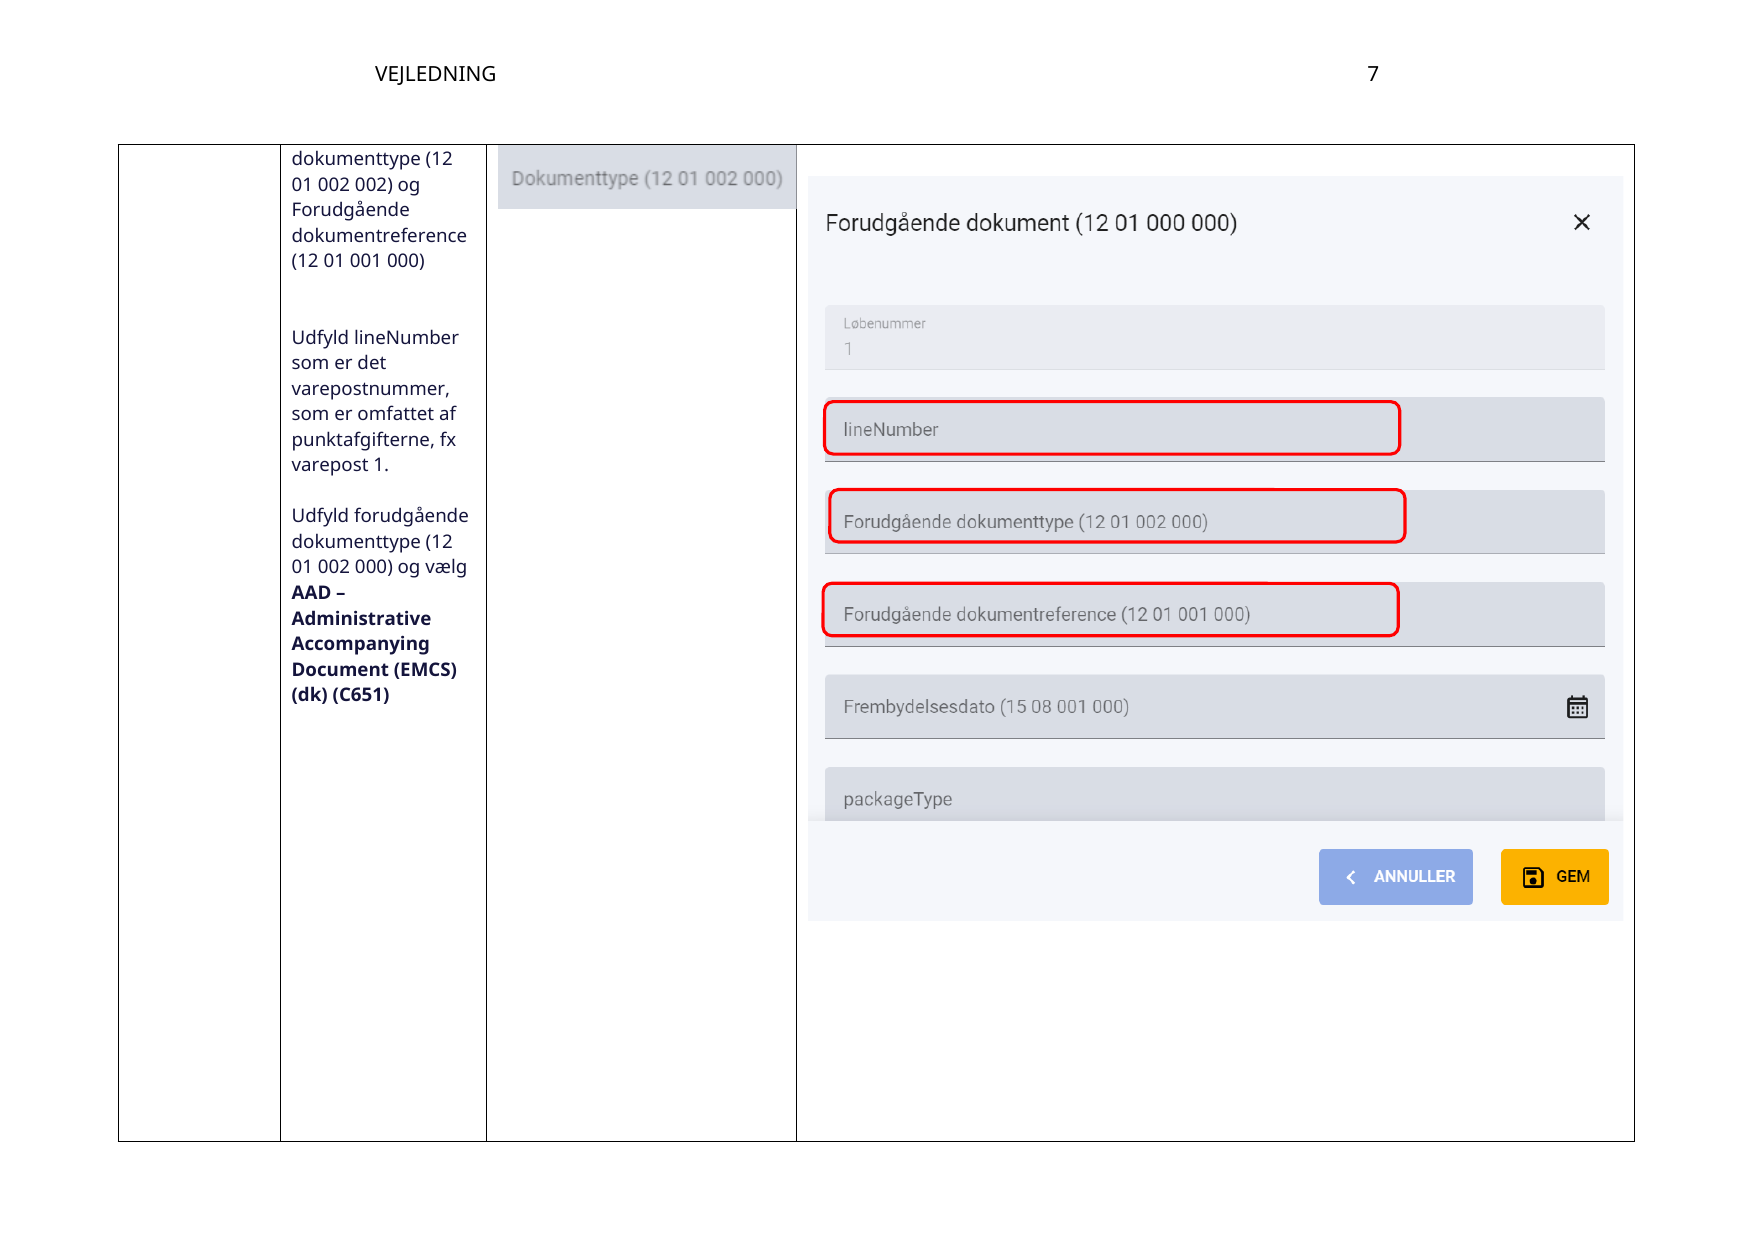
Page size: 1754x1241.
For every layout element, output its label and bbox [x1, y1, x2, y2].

table_cell [119, 145, 280, 1141]
picture [808, 176, 1624, 921]
picture [498, 145, 797, 209]
table_cell [487, 145, 796, 1141]
table_cell [797, 145, 1634, 1141]
table_cell [281, 145, 486, 1141]
